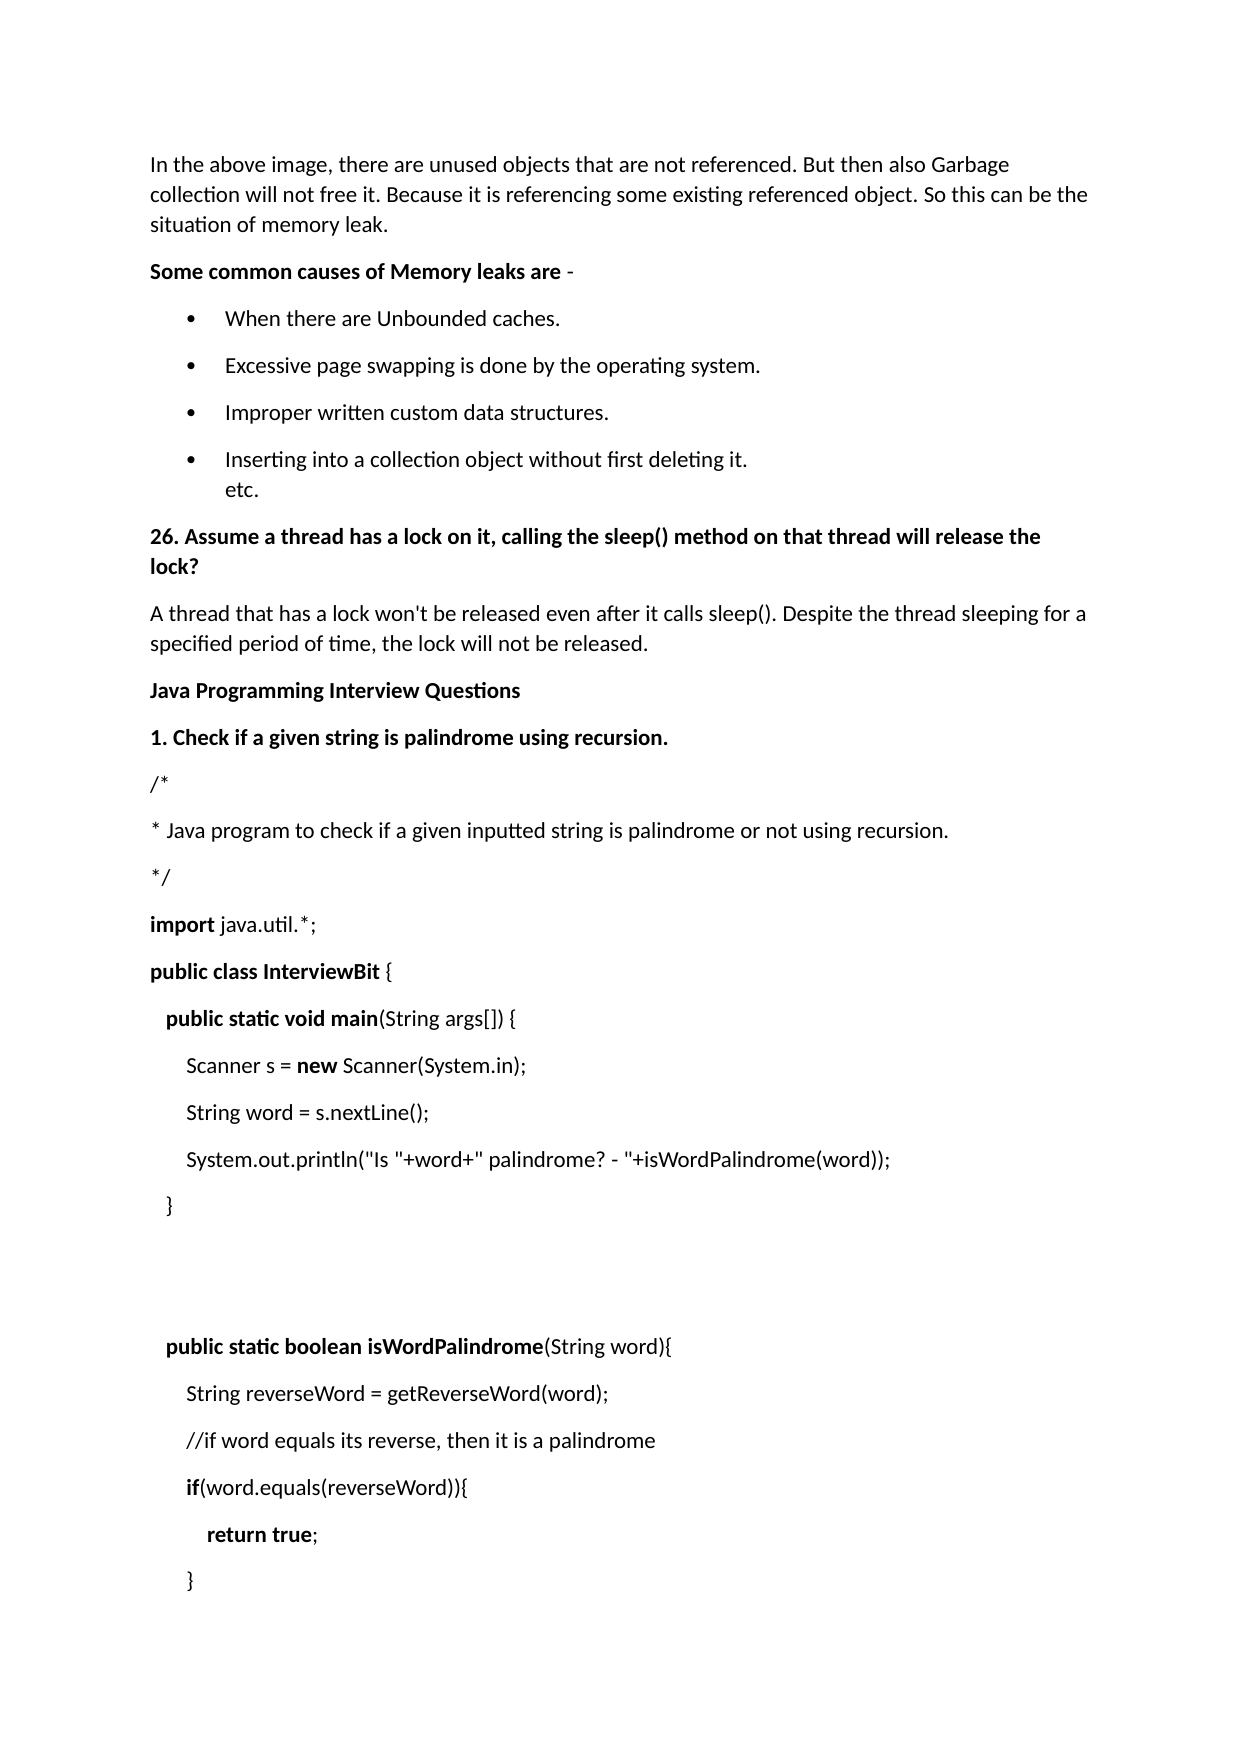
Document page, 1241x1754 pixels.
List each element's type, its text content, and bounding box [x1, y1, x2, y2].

text System.out.println("Is "+word+" palindrome? - "+isWordPalindrome(word)); [150, 1145, 1090, 1173]
text if(word.equals(reverseWord)){ [150, 1473, 1090, 1501]
text */ [150, 863, 1090, 892]
text } [150, 1192, 1090, 1220]
text In the above image, there are unused objects that are not referenced. But then also Garbage collection will not free it. Because it is referencing some existing referenced object. So this can be the situation of memory leak. [150, 150, 1090, 238]
list Inserting into a collection object without first deleting it. etc. [187, 445, 1090, 503]
text return true; [150, 1520, 1090, 1548]
text 26. Assume a thread has a lock on it, calling the sleep() method on that thread will release the lock? [150, 522, 1090, 580]
list Excessive page swapping is done by the operating system. [187, 351, 1090, 379]
text String reverseWord = getReverseWord(word); [150, 1379, 1090, 1407]
text public static boolean isWordPalindrome(String word){ [150, 1332, 1090, 1360]
text * Java program to check if a given inputted string is palindrome or not using recursion. [150, 817, 1090, 845]
text //if word equals its reverse, then it is a palindrome [150, 1426, 1090, 1454]
text 1. Check if a given string is palindrome using recursion. [150, 723, 1090, 751]
text A thread that has a lock won't be released even after it calls sleep(). Despite the thread sleeping for a specified period of time, the lock will not be released. [150, 599, 1090, 657]
text Some common causes of Memory leaks are - [150, 257, 1090, 285]
text String word = s.nextLine(); [150, 1098, 1090, 1126]
text import java.util.*; [150, 910, 1090, 938]
text Java Programming Interview Questions [150, 676, 1090, 704]
text } [150, 1567, 1090, 1595]
list When there are Unbounded caches. [187, 304, 1090, 332]
list Improper written custom data structures. [187, 398, 1090, 426]
text /* [150, 770, 1090, 798]
text Scanner s = new Scanner(System.in); [150, 1051, 1090, 1079]
text public class InterviewBit { [150, 957, 1090, 985]
text public static void main(String args[]) { [150, 1004, 1090, 1032]
